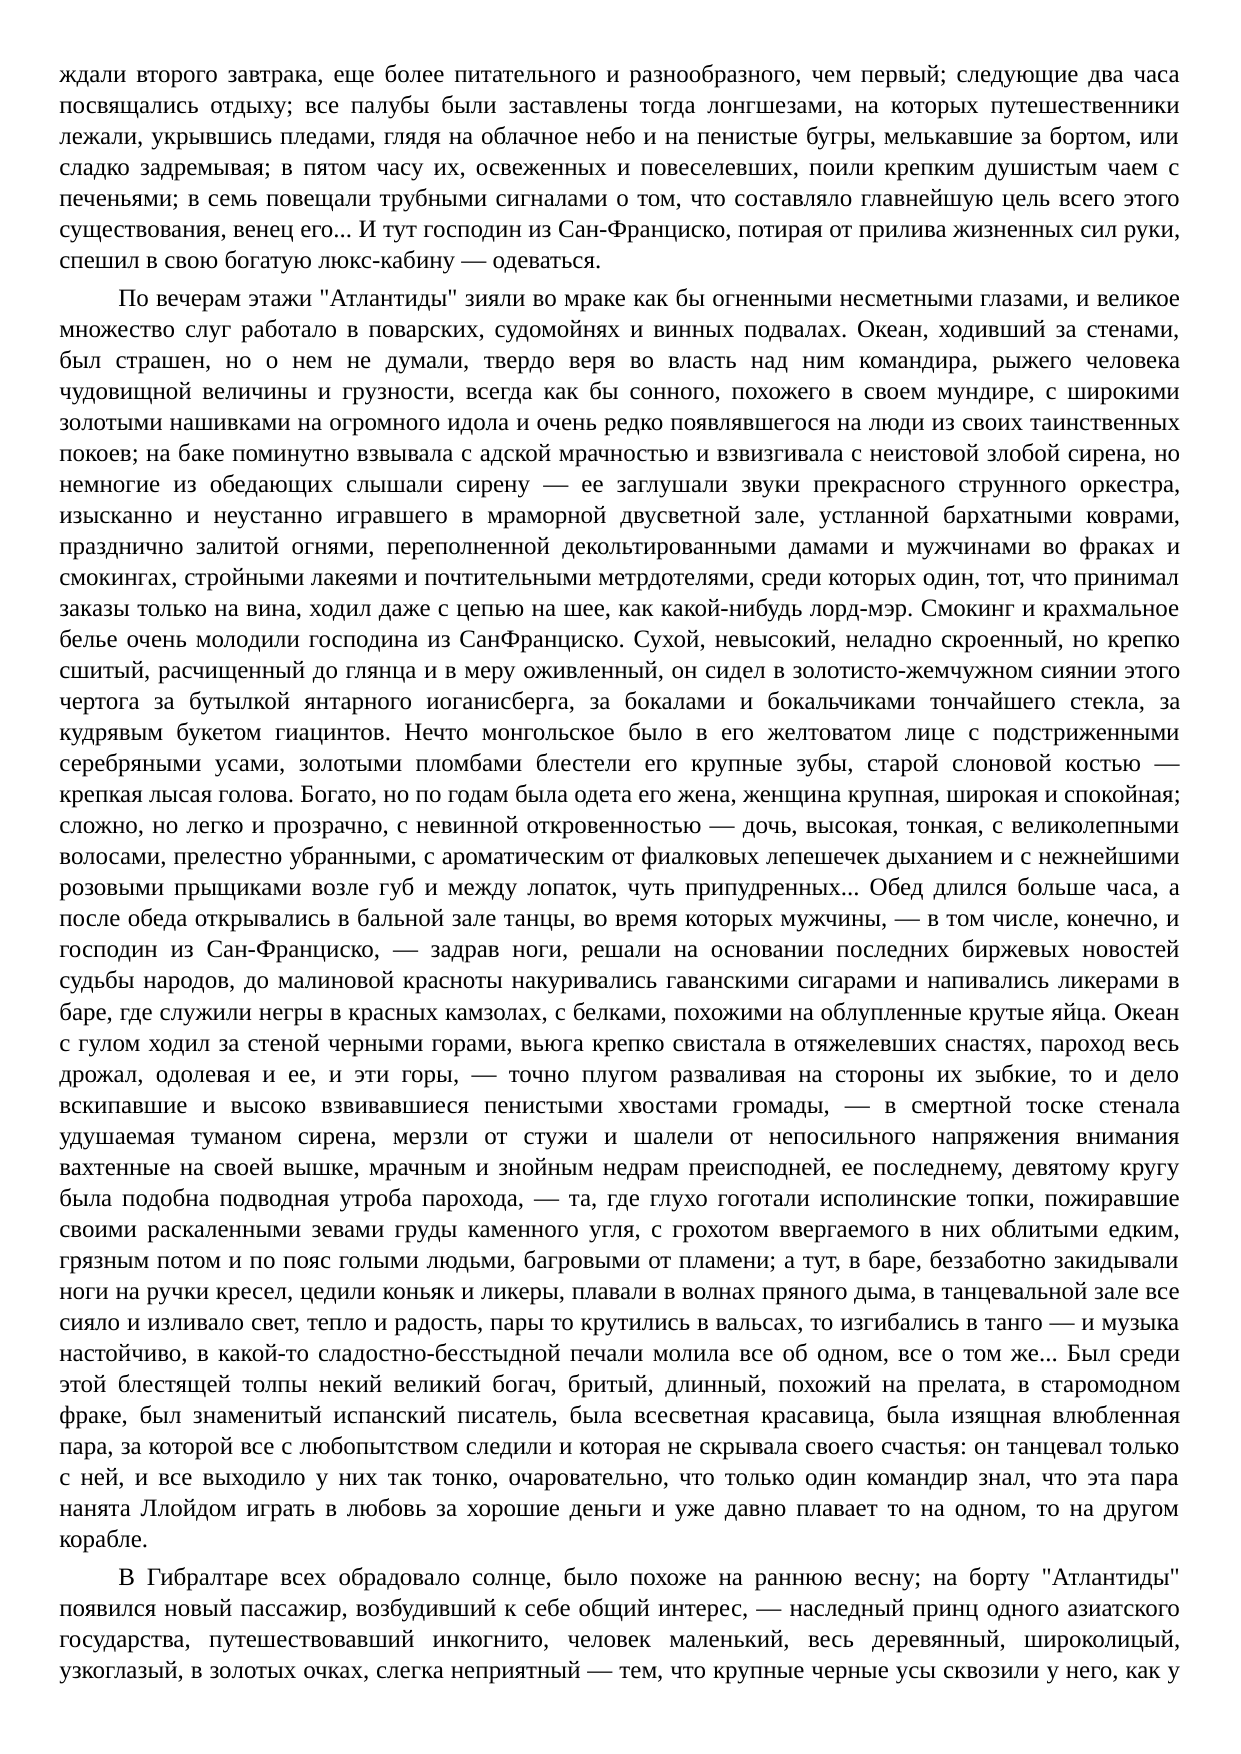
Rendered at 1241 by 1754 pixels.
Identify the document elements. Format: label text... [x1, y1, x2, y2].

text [59, 1562, 1181, 1683]
text По вечерам этажи "Атлантиды" зияли во мраке как бы огненными несметными глазами, и великое множество слуг работало в поварских, судомойнях и винных подвалах. Океан, ходивший за стенами, был страшен, но о нем не думали, твердо веря во власть над ним командира, рыжего человека чудовищной величины и грузности, всегда как бы сонного, похожего в своем мундире, с широкими золотыми нашивками на огромного идола и очень редко появлявшегося на люди из своих таинственных покоев; на баке поминутно взвывала с адской мрачностью и взвизгивала с неистовой злобой сирена, но немногие из обедающих слышали сирену — ее заглушали звуки прекрасного струнного оркестра, изысканно и неустанно игравшего в мраморной двусветной зале, устланной бархатными коврами, празднично залитой огнями, переполненной декольтированными дамами и мужчинами во фраках и смокингах, стройными лакеями и почтительными метрдотелями, среди которых один, тот, что принимал заказы только на вина, ходил даже с цепью на шее, как какой-нибудь лорд-мэр. Смокинг и крахмальное белье очень молодили господина из СанФранциско. Сухой, невысокий, неладно скроенный, но крепко сшитый, расчищенный до глянца и в меру оживленный, он сидел в золотисто-жемчужном сиянии этого чертога за бутылкой янтарного иоганисберга, за бокалами и бокальчиками тончайшего стекла, за кудрявым букетом гиацинтов. Нечто монгольское было в его желтоватом лице с подстриженными серебряными усами, золотыми пломбами блестели его крупные зубы, старой слоновой костью — крепкая лысая голова. Богато, но по годам была одета его жена, женщина крупная, широкая и спокойная; сложно, но легко и прозрачно, с невинной откровенностью — дочь, высокая, тонкая, с великолепными волосами, прелестно убранными, с ароматическим от фиалковых лепешечек дыханием и с нежнейшими розовыми прыщиками возле губ и между лопаток, чуть припудренных... Обед длился больше часа, а после обеда открывались в бальной зале танцы, во время которых мужчины, — в том числе, конечно, и господин из Сан-Франциско, — задрав ноги, решали на основании последних биржевых новостей судьбы народов, до малиновой красноты накуривались гаванскими сигарами и напивались ликерами в баре, где служили негры в красных камзолах, с белками, похожими на облупленные крутые яйца. Океан с гулом ходил за стеной черными горами, вьюга крепко свистала в отяжелевших снастях, пароход весь дрожал, одолевая и ее, и эти горы, — точно плугом разваливая на стороны их зыбкие, то и дело вскипавшие и высоко взвивавшиеся пенистыми хвостами громады, — в смертной тоске стенала удушаемая туманом сирена, мерзли от стужи и шалели от непосильного напряжения внимания вахтенные на своей вышке, мрачным и знойным недрам преисподней, ее последнему, девятому кругу была подобна подводная утроба парохода, — та, где глухо гоготали исполинские топки, пожиравшие своими раскаленными зевами груды каменного угля, с грохотом ввергаемого в них облитыми едким, грязным потом и по пояс голыми людьми, багровыми от пламени; а тут, в баре, беззаботно закидывали ноги на ручки кресел, цедили коньяк и ликеры, плавали в волнах пряного дыма, в танцевальной зале все сияло и изливало свет, тепло и радость, пары то крутились в вальсах, то изгибались в танго — и музыка настойчиво, в какой-то сладостно-бесстыдной печали молила все об одном, все о том же... Был среди этой блестящей толпы некий великий богач, бритый, длинный, похожий на прелата, в старомодном фраке, был знаменитый испанский писатель, была всесветная красавица, была изящная влюбленная пара, за которой все с любопытством следили и которая не скрывала своего счастья: он танцевал только с ней, и все выходило у них так тонко, очаровательно, что только один командир знал, что эта пара нанята Ллойдом играть в любовь за хорошие деньги и уже давно плавает то на одном, то на другом корабле. [59, 283, 1181, 1553]
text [59, 59, 1181, 274]
